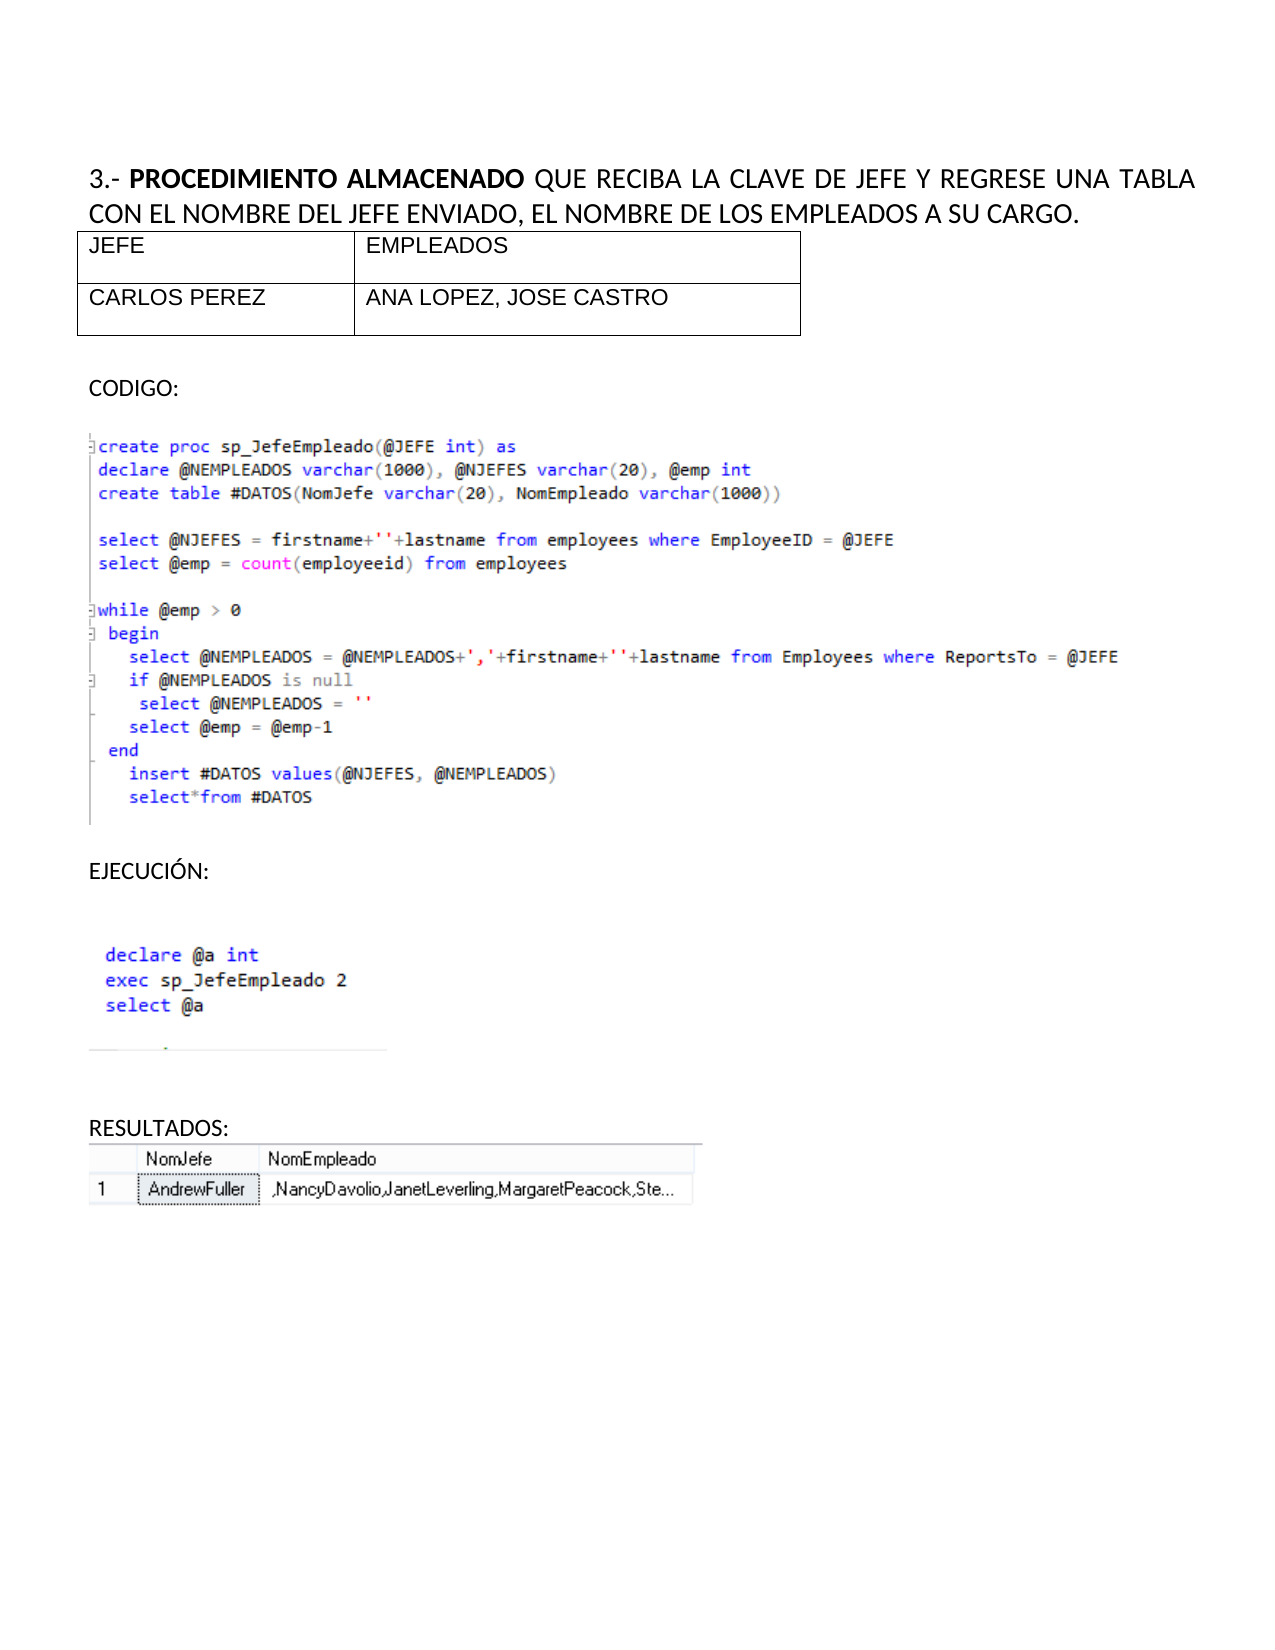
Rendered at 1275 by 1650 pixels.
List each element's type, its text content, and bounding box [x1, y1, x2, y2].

picture [88, 916, 388, 1051]
picture [88, 433, 1196, 825]
text RESULTADOS: [89, 1112, 1196, 1142]
text EJECUCIÓN: [89, 855, 1196, 886]
table_header JEFE [78, 232, 354, 283]
text 3.- PROCEDIMIENTO ALMACENADO QUE RECIBA LA CLAVE DE JEFE Y REGRESE UNA TABLA CON EL NOMBRE DEL JEFE ENVIADO, EL NOMBRE DE LOS EMPLEADOS A SU CARGO. [89, 160, 1196, 231]
text CODIGO: [89, 372, 1196, 402]
picture [88, 1142, 703, 1218]
table_cell CARLOS PEREZ [78, 284, 354, 335]
table_header EMPLEADOS [355, 232, 800, 283]
table_cell ANA LOPEZ, JOSE CASTRO [355, 284, 800, 335]
